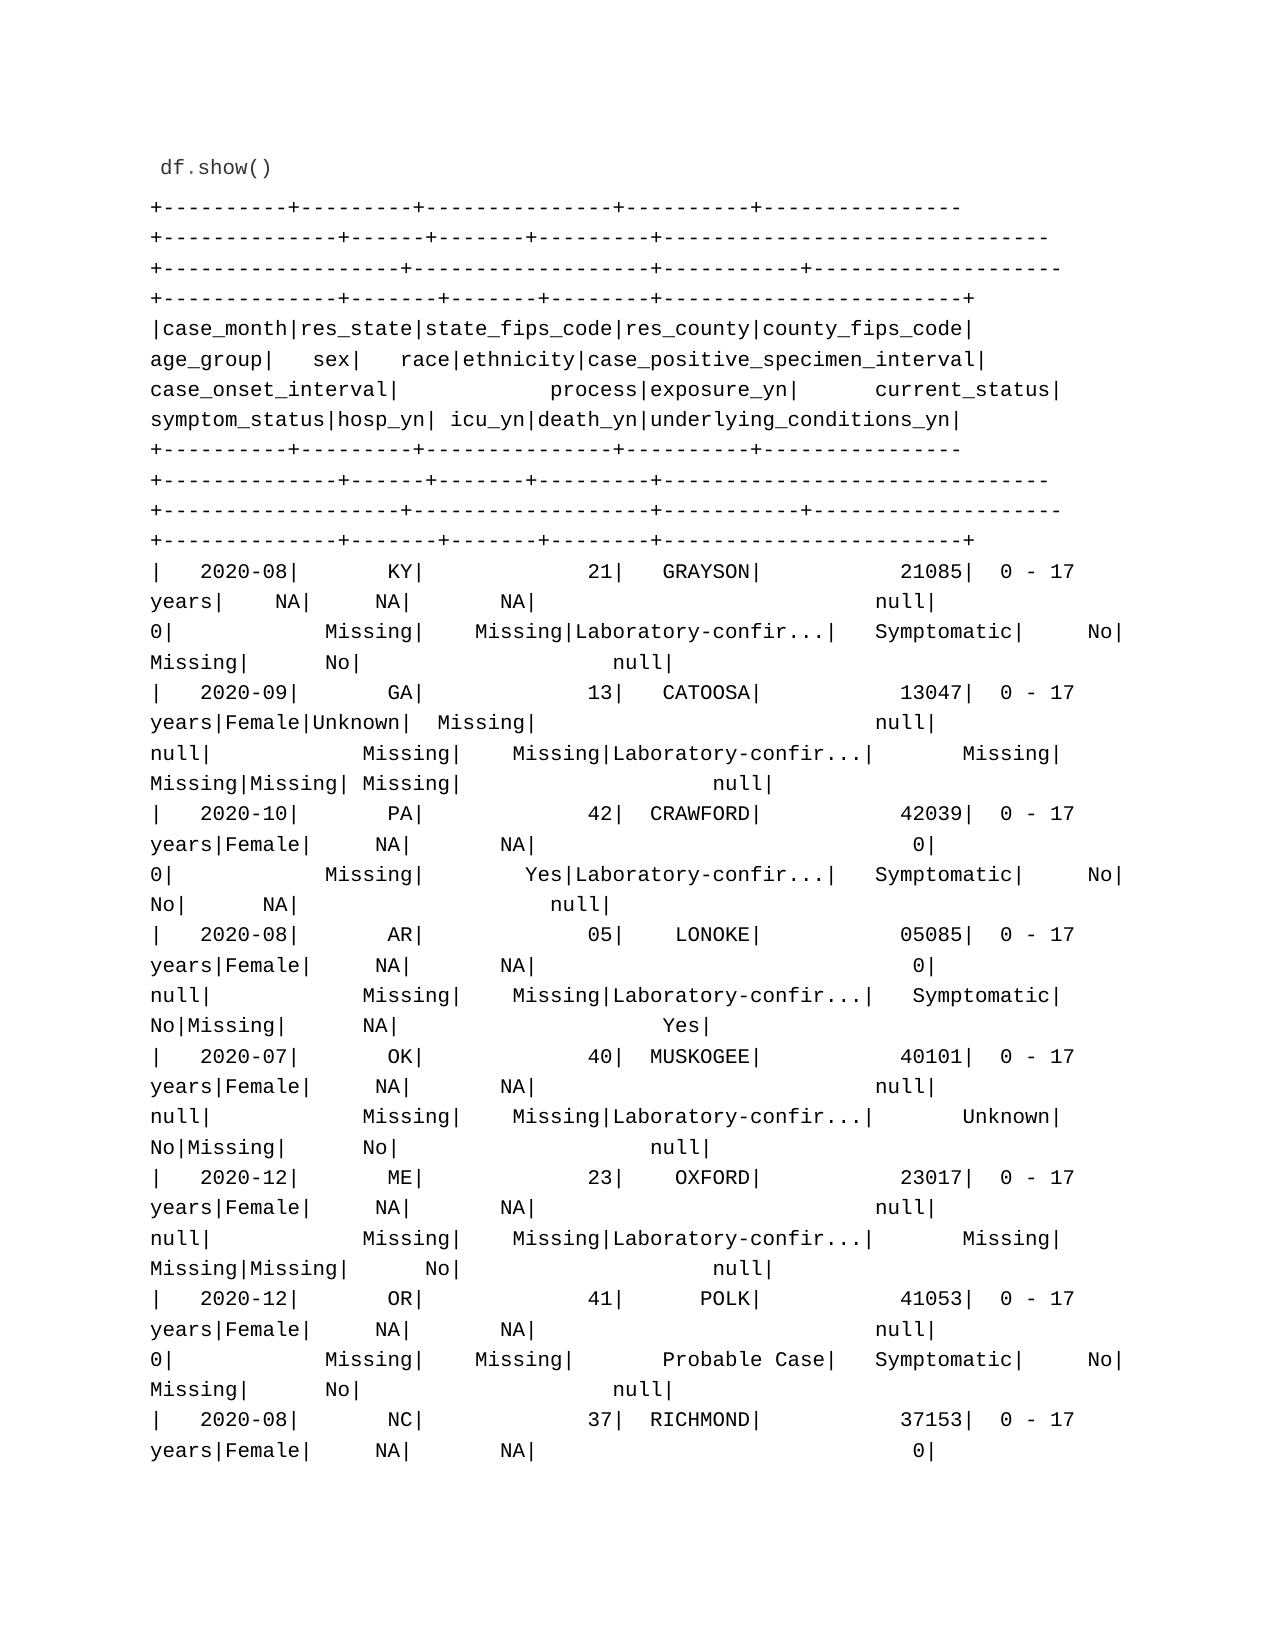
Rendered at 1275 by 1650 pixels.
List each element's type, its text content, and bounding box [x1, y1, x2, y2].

text | 2020-09| GA| 13| CATOOSA| 13047| 0 - 17 years|Female|Unknown| Missing| null| null| Missing| Missing|Laboratory-confir...| Missing|Missing|Missing| Missing| null| [150, 675, 1125, 797]
text | 2020-12| OR| 41| POLK| 41053| 0 - 17 years|Female| NA| NA| null| 0| Missing| Missing| Probable Case| Symptomatic| No|Missing| No| null| [150, 1282, 1125, 1403]
text | 2020-08| KY| 21| GRAYSON| 21085| 0 - 17 years| NA| NA| NA| null| 0| Missing| Missing|Laboratory-confir...| Symptomatic| No|Missing| No| null| [150, 554, 1125, 675]
text +----------+---------+---------------+----------+----------------+--------------+------+-------+---------+-------------------------------+-------------------+-------------------+-----------+--------------------+--------------+-------+-------+--------+------------------------+ [150, 433, 1125, 554]
text df.show() [160, 150, 1115, 180]
text | 2020-10| PA| 42| CRAWFORD| 42039| 0 - 17 years|Female| NA| NA| 0| 0| Missing| Yes|Laboratory-confir...| Symptomatic| No| No| NA| null| [150, 797, 1125, 918]
text | 2020-07| OK| 40| MUSKOGEE| 40101| 0 - 17 years|Female| NA| NA| null| null| Missing| Missing|Laboratory-confir...| Unknown| No|Missing| No| null| [150, 1039, 1125, 1160]
text | 2020-12| ME| 23| OXFORD| 23017| 0 - 17 years|Female| NA| NA| null| null| Missing| Missing|Laboratory-confir...| Missing|Missing|Missing| No| null| [150, 1160, 1125, 1282]
text |case_month|res_state|state_fips_code|res_county|county_fips_code| age_group| sex| race|ethnicity|case_positive_specimen_interval|case_onset_interval| process|exposure_yn| current_status|symptom_status|hosp_yn| icu_yn|death_yn|underlying_conditions_yn| [150, 312, 1125, 433]
text +----------+---------+---------------+----------+----------------+--------------+------+-------+---------+-------------------------------+-------------------+-------------------+-----------+--------------------+--------------+-------+-------+--------+------------------------+ [150, 190, 1125, 312]
text | 2020-08| AR| 05| LONOKE| 05085| 0 - 17 years|Female| NA| NA| 0| null| Missing| Missing|Laboratory-confir...| Symptomatic| No|Missing| NA| Yes| [150, 918, 1125, 1039]
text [150, 1403, 1125, 1463]
